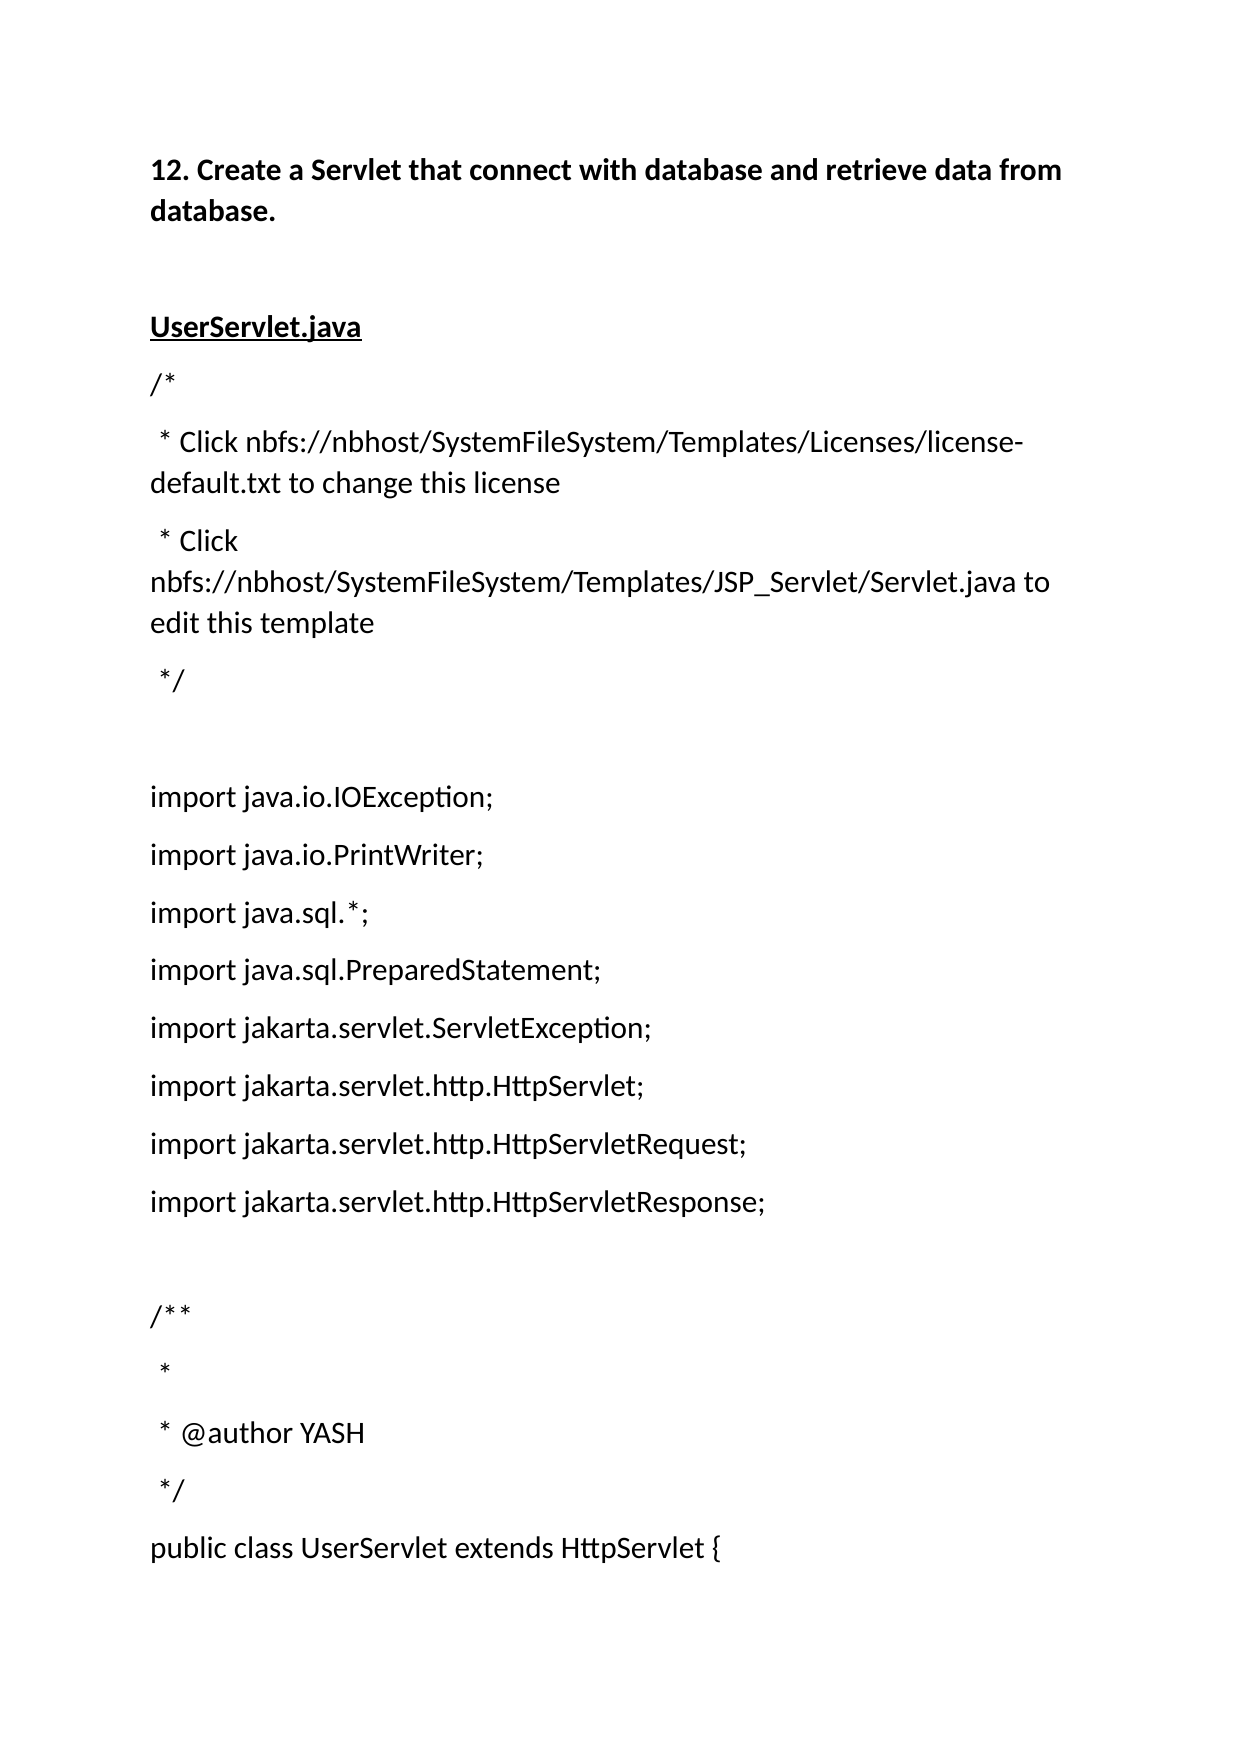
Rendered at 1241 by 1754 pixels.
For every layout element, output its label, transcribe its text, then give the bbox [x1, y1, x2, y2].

text * Click nbfs://nbhost/SystemFileSystem/Templates/Licenses/license-default.txt to change this license [150, 422, 1090, 502]
text * [150, 1355, 1090, 1393]
text import jakarta.servlet.ServletException; [150, 1008, 1090, 1046]
text UserServlet.java [150, 307, 1090, 345]
text import java.sql.PreparedStatement; [150, 951, 1090, 989]
text */ [150, 661, 1090, 699]
text import jakarta.servlet.http.HttpServlet; [150, 1066, 1090, 1104]
text public class UserServlet extends HttpServlet { [150, 1529, 1090, 1567]
text import jakarta.servlet.http.HttpServletResponse; [150, 1182, 1090, 1220]
text import java.io.PrintWriter; [150, 835, 1090, 873]
text import java.sql.*; [150, 893, 1090, 931]
text import jakarta.servlet.http.HttpServletRequest; [150, 1124, 1090, 1162]
text * Click nbfs://nbhost/SystemFileSystem/Templates/JSP_Servlet/Servlet.java to edit this template [150, 521, 1090, 642]
text * @author YASH [150, 1413, 1090, 1451]
text /** [150, 1297, 1090, 1336]
text */ [150, 1471, 1090, 1509]
text /* [150, 364, 1090, 403]
text 12. Create a Servlet that connect with database and retrieve data from database. [150, 150, 1090, 229]
text import java.io.IOException; [150, 777, 1090, 815]
